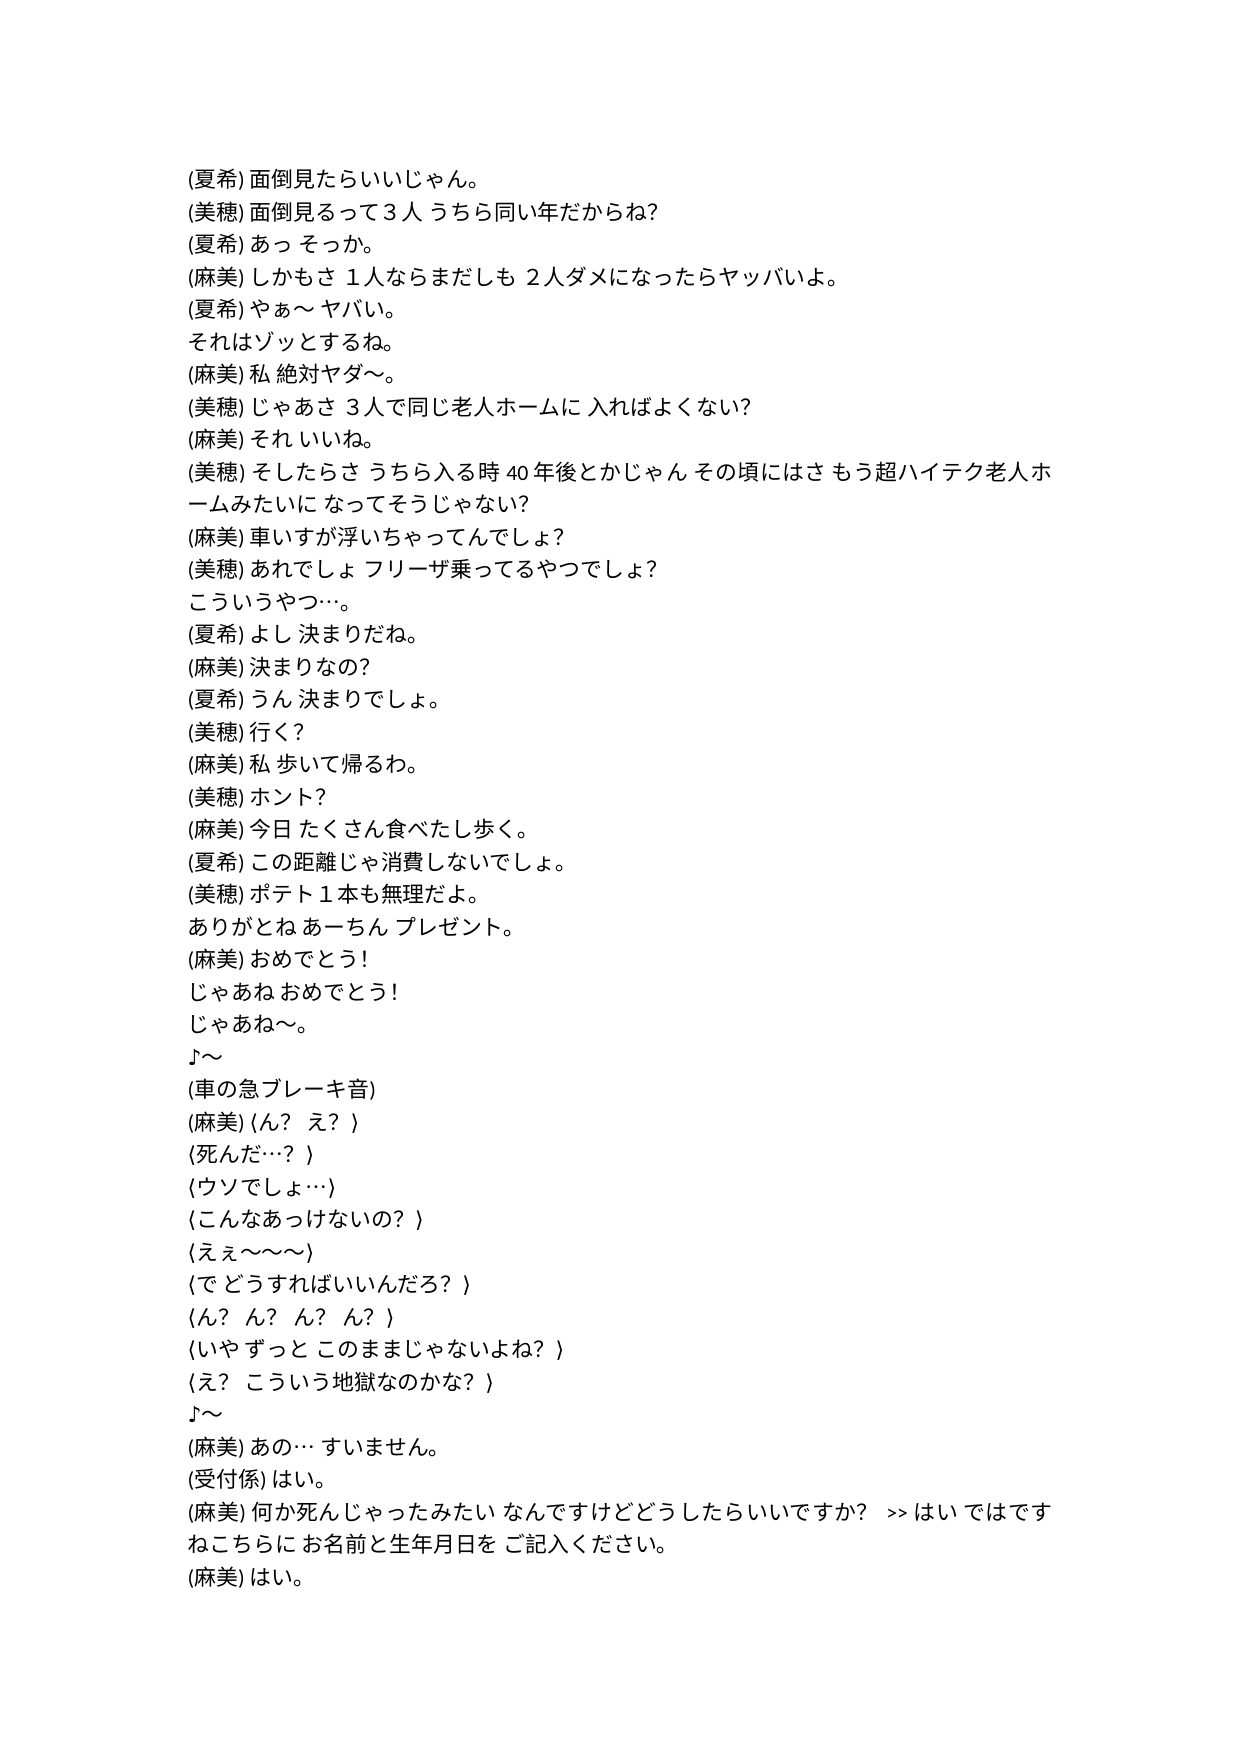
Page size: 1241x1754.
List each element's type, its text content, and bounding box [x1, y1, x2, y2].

text (受付係) はい｡ [187, 1462, 1053, 1494]
text (麻美) おめでとう！ [187, 942, 1053, 974]
text (麻美) 私 絶対ヤダ～｡ [187, 357, 1053, 389]
text (夏希) この距離じゃ消費しないでしょ｡ [187, 844, 1053, 877]
text (美穂) 行く？ [187, 714, 1053, 747]
text (車の急ブレーキ音) [187, 1072, 1053, 1104]
text こういうやつ…｡ [187, 584, 1053, 617]
text (麻美) 私 歩いて帰るわ｡ [187, 747, 1053, 779]
text ⟨こんなあっけないの？⟩ [187, 1202, 1053, 1234]
text (麻美) 決まりなの？ [187, 649, 1053, 682]
text (美穂) ホント？ [187, 779, 1053, 812]
text (夏希) あっ そっか｡ [187, 227, 1053, 259]
text (麻美) ⟨ん？ え？⟩ [187, 1104, 1053, 1137]
text ⟨ん？ ん？ ん？ ん？⟩ [187, 1299, 1053, 1332]
text じゃあね～｡ [187, 1007, 1053, 1039]
text ⟨え？ こういう地獄なのかな？⟩ [187, 1364, 1053, 1397]
text (美穂) ポテト１本も無理だよ｡ [187, 877, 1053, 909]
text (夏希) うん 決まりでしょ｡ [187, 682, 1053, 714]
text ♪～ [187, 1397, 1053, 1429]
text ⟨いや ずっと このままじゃないよね？⟩ [187, 1332, 1053, 1364]
text (夏希) やぁ～ ヤバい｡ [187, 292, 1053, 324]
text ⟨ウソでしょ…⟩ [187, 1169, 1053, 1202]
text ありがとね あーちん プレゼント｡ [187, 909, 1053, 942]
text (麻美) しかもさ １人ならまだしも ２人ダメになったらヤッバいよ｡ [187, 259, 1053, 292]
text (夏希) よし 決まりだね｡ [187, 617, 1053, 649]
text ♪～ [187, 1039, 1053, 1072]
text ⟨で どうすればいいんだろ？⟩ [187, 1267, 1053, 1299]
text (麻美) それ いいね｡ [187, 422, 1053, 454]
text (麻美) 今日 たくさん食べたし歩く｡ [187, 812, 1053, 844]
text (美穂) 面倒見るって３人 うちら同い年だからね？ [187, 194, 1053, 227]
text (夏希) 面倒見たらいいじゃん｡ [187, 162, 1053, 194]
text (美穂) あれでしょ フリーザ乗ってるやつでしょ？ [187, 552, 1053, 584]
text それはゾッとするね｡ [187, 324, 1053, 357]
text (麻美) 車いすが浮いちゃってんでしょ？ [187, 519, 1053, 552]
text (美穂) そしたらさ うちら入る時 40年後とかじゃん その頃にはさ もう超ハイテク老人ホームみたいに なってそうじゃない？ [187, 454, 1053, 519]
text じゃあね おめでとう！ [187, 974, 1053, 1007]
text (美穂) じゃあさ ３人で同じ老人ホームに 入ればよくない？ [187, 389, 1053, 422]
text ⟨えぇ～～～⟩ [187, 1234, 1053, 1267]
text ⟨死んだ…？⟩ [187, 1137, 1053, 1169]
text (麻美) あの… すいません｡ [187, 1429, 1053, 1462]
text (麻美) 何か死んじゃったみたい なんですけどどうしたらいいですか？ >> はい ではですねこちらに お名前と生年月日を ご記入ください｡ [187, 1494, 1053, 1559]
text (麻美) はい｡ [187, 1559, 1053, 1592]
